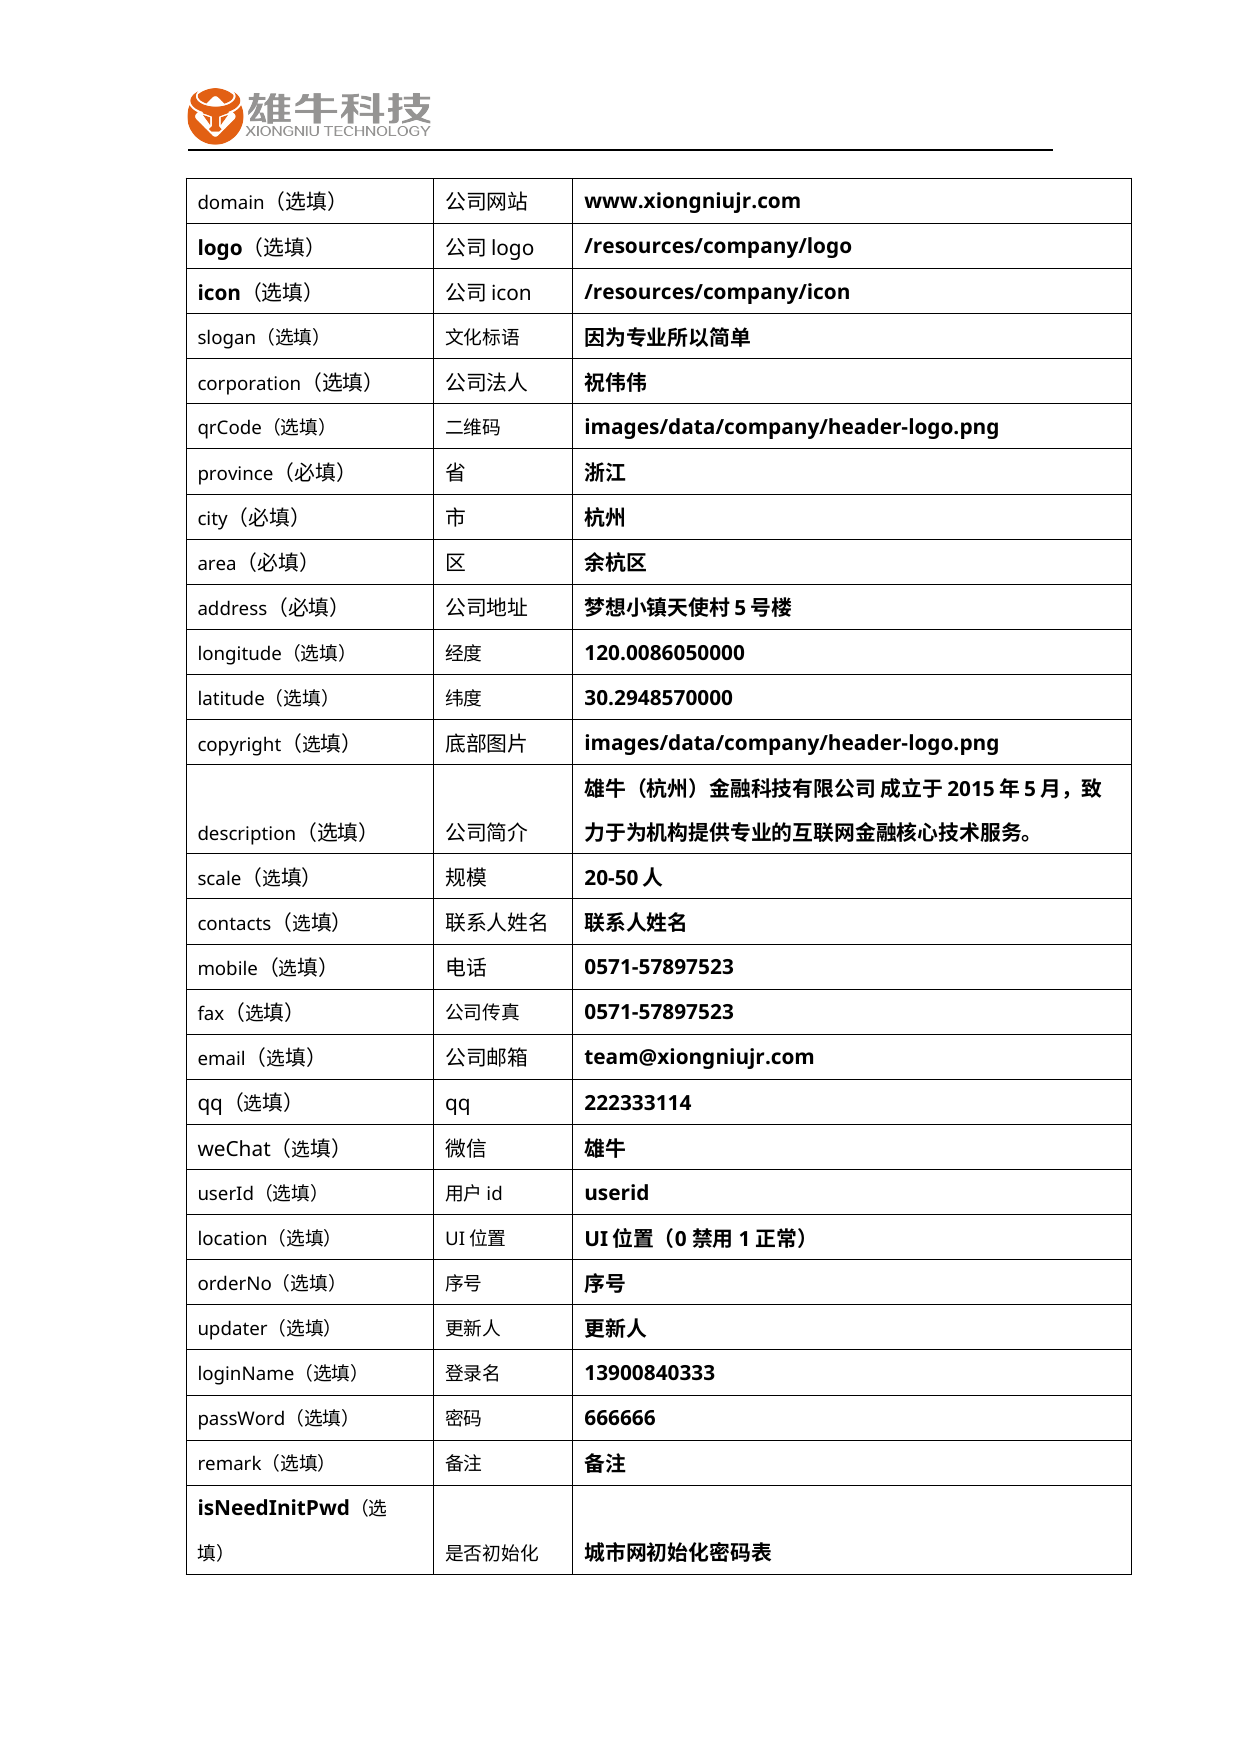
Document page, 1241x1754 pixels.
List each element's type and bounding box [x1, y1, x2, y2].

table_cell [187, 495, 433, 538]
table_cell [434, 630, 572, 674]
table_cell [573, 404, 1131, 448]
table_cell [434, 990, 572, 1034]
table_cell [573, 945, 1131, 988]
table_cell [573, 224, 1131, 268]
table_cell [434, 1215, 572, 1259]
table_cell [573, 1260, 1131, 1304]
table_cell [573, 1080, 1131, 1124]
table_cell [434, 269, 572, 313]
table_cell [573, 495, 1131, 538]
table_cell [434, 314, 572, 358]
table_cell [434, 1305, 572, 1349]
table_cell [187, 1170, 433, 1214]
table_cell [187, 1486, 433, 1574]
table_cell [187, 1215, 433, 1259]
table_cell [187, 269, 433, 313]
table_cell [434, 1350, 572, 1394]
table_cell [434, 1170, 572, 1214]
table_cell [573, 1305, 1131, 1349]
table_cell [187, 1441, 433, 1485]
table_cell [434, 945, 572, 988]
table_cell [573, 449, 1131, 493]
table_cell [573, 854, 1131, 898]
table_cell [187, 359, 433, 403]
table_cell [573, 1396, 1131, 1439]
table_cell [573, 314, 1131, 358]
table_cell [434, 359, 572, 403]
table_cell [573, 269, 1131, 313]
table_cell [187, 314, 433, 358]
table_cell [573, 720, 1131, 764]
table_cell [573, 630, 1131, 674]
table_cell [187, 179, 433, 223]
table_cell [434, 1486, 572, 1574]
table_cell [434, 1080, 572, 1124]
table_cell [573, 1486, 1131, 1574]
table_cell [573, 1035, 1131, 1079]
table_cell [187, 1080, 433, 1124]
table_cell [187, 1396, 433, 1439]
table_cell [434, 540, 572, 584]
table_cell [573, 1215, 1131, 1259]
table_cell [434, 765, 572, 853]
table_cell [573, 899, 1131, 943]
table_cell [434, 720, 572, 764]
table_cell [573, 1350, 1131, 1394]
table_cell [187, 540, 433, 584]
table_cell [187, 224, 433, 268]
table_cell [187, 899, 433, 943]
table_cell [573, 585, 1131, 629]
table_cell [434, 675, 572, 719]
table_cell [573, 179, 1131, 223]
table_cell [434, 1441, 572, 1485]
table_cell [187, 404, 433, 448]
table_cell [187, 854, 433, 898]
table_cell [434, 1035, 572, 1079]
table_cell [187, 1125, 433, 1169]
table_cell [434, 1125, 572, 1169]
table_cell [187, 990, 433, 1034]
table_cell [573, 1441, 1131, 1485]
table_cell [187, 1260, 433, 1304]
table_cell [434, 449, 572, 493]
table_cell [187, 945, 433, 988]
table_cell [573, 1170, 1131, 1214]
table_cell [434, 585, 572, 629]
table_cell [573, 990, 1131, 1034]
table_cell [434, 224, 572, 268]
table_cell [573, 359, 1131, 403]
picture [187, 88, 433, 147]
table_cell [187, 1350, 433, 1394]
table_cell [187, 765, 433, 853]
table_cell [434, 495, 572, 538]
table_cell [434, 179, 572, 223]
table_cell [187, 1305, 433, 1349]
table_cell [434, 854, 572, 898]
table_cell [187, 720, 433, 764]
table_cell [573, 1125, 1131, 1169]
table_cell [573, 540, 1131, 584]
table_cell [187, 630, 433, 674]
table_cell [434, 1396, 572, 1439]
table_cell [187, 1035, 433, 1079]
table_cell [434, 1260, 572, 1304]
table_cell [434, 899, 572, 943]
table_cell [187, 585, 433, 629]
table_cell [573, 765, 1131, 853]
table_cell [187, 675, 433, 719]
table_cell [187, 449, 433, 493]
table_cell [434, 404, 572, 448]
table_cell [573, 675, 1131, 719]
